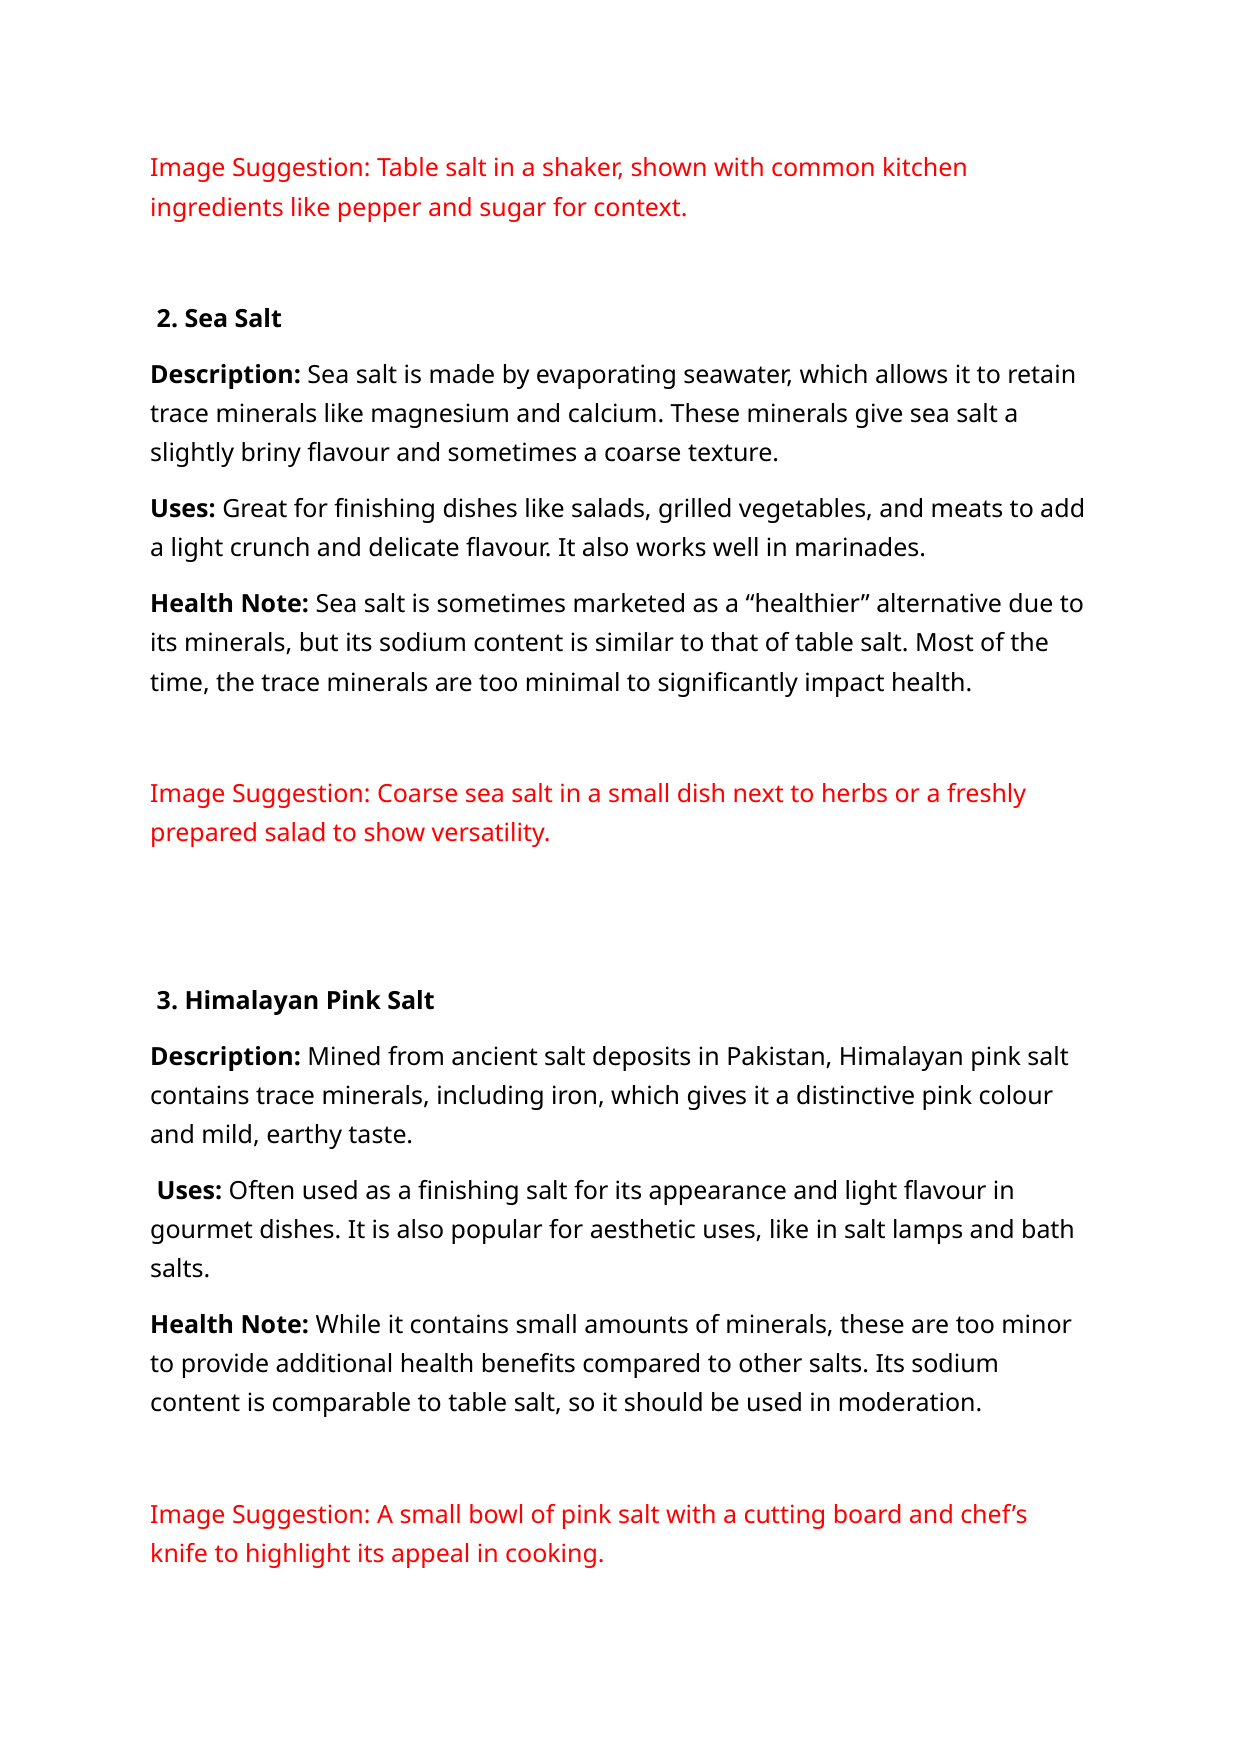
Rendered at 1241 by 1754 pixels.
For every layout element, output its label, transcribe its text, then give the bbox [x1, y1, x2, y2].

text Image Suggestion: Table salt in a shaker, shown with common kitchen ingredients like pepper and sugar for context. [150, 150, 1090, 223]
text 3. Himalayan Pink Salt [150, 982, 1090, 1017]
text Image Suggestion: Coarse sea salt in a small dish next to herbs or a freshly prepared salad to show versatility. [150, 776, 1090, 849]
text Uses: Often used as a finishing salt for its appearance and light flavour in gourmet dishes. It is also popular for aesthetic uses, like in salt lamps and bath salts. [150, 1172, 1090, 1285]
text Health Note: While it contains small amounts of minerals, these are too minor to provide additional health benefits compared to other salts. Its sodium content is comparable to table salt, so it should be used in moderation. [150, 1307, 1090, 1419]
text Description: Sea salt is made by evaporating seawater, which allows it to retain trace minerals like magnesium and calcium. These minerals give sea salt a slightly briny flavour and sometimes a coarse texture. [150, 357, 1090, 469]
text Uses: Great for finishing dishes like salads, grilled vegetables, and meats to add a light crunch and delicate flavour. It also works well in marinades. [150, 491, 1090, 564]
text Health Note: Sea salt is sometimes marketed as a “healthier” alternative due to its minerals, but its sodium content is similar to that of table salt. Most of the time, the trace minerals are too minimal to significantly impact health. [150, 586, 1090, 698]
text Description: Mined from ancient salt deposits in Pakistan, Himalayan pink salt contains trace minerals, including iron, which gives it a distinctive pink colour and mild, earthy taste. [150, 1038, 1090, 1151]
text 2. Sea Salt [150, 301, 1090, 335]
text Image Suggestion: A small bowl of pink salt with a cutting board and chef’s knife to highlight its appeal in cooking. [150, 1497, 1090, 1570]
